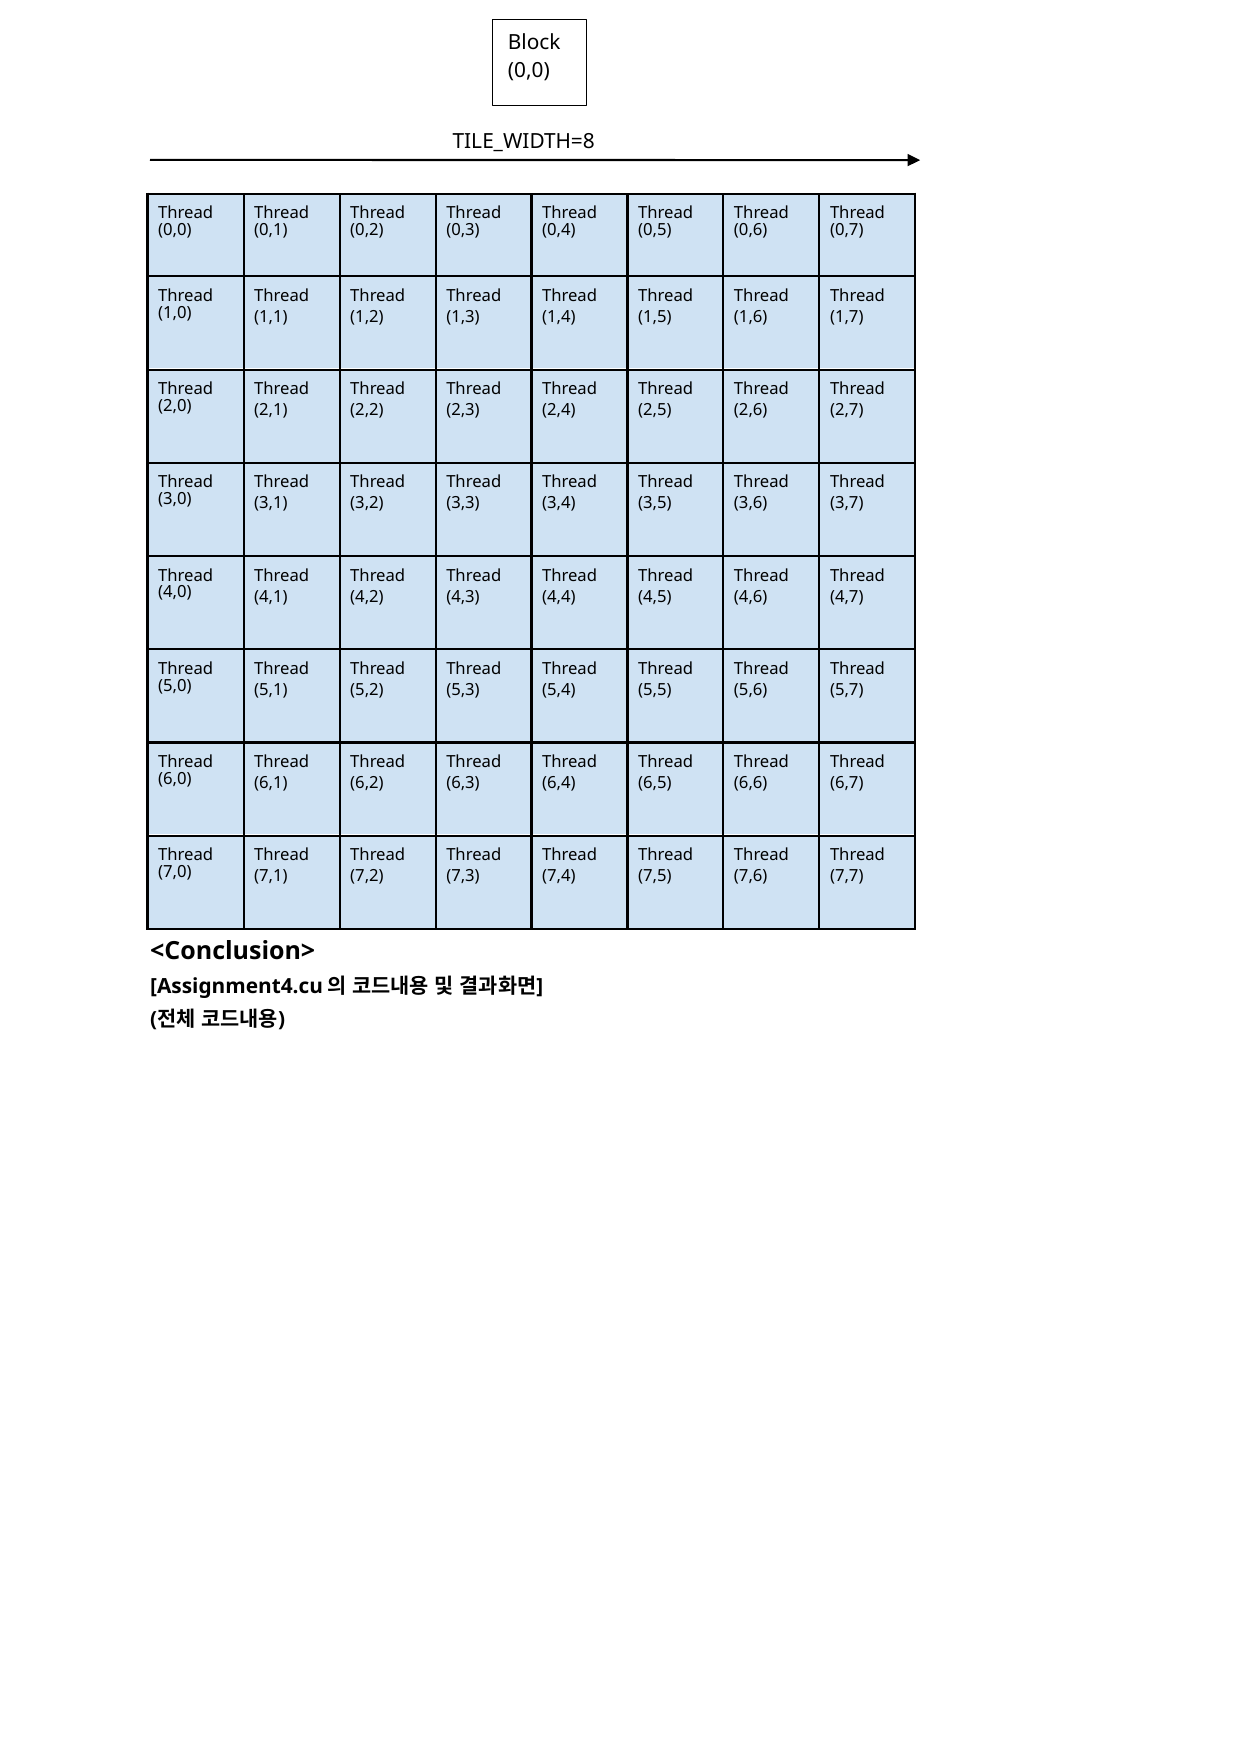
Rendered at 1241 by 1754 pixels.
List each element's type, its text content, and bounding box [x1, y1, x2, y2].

table_cell Thread (7,4) [533, 837, 626, 928]
table_cell Thread (1,2) [341, 277, 435, 368]
table_cell Thread (7,2) [341, 837, 435, 928]
table_cell Thread (1,1) [245, 277, 339, 368]
table_cell Thread (3,0) [149, 464, 243, 555]
table_cell Thread (2,4) [533, 371, 626, 462]
table_cell Thread (5,2) [341, 650, 435, 741]
table_cell Thread (4,5) [629, 557, 722, 648]
table_cell Thread (3,7) [820, 464, 914, 555]
table_cell Thread (2,1) [245, 371, 339, 462]
table_cell Thread (2,2) [341, 371, 435, 462]
table_header Thread (0,7) [820, 195, 914, 275]
table_cell Thread (5,1) [245, 650, 339, 741]
table_cell Thread (6,4) [533, 744, 626, 834]
table_cell Thread (1,6) [724, 277, 818, 368]
table_cell Thread (3,6) [724, 464, 818, 555]
table_cell Thread (6,7) [820, 744, 914, 834]
table_cell Thread (4,4) [533, 557, 626, 648]
table_cell Thread (7,6) [724, 837, 818, 928]
table_cell Thread (2,6) [724, 371, 818, 462]
table_cell Thread (4,2) [341, 557, 435, 648]
table_cell Thread (6,6) [724, 744, 818, 834]
table_cell Thread (7,1) [245, 837, 339, 928]
table_cell Thread (7,7) [820, 837, 914, 928]
table_cell Thread (7,3) [437, 837, 530, 928]
table_header Thread (0,6) [724, 195, 818, 275]
table_cell Thread (5,4) [533, 650, 626, 741]
text [Assignment4.cu의 코드내용 및 결과화면] [150, 969, 1090, 1000]
table_cell Thread (1,0) [149, 277, 243, 368]
table_cell Thread (2,0) [149, 371, 243, 462]
table_cell Thread (3,4) [533, 464, 626, 555]
table_cell Thread (1,4) [533, 277, 626, 368]
table_cell Thread (2,5) [629, 371, 722, 462]
table_cell Thread (3,1) [245, 464, 339, 555]
table_cell Thread (3,5) [629, 464, 722, 555]
table_cell Thread (4,3) [437, 557, 530, 648]
table_header Thread (0,2) [341, 195, 435, 275]
table_cell Thread (5,7) [820, 650, 914, 741]
table_header Thread (0,1) [245, 195, 339, 275]
table_cell Thread (5,0) [149, 650, 243, 741]
table_cell Thread (4,0) [149, 557, 243, 648]
table_cell Thread (7,0) [149, 837, 243, 928]
table_cell Thread (3,2) [341, 464, 435, 555]
table_cell Thread (6,5) [629, 744, 722, 834]
table_header Thread (0,0) [149, 195, 243, 275]
table_cell Thread (6,2) [341, 744, 435, 834]
table_cell Thread (4,1) [245, 557, 339, 648]
table_cell Thread (4,7) [820, 557, 914, 648]
table_cell Thread (5,5) [629, 650, 722, 741]
table_cell Thread (6,1) [245, 744, 339, 834]
table_cell Thread (5,3) [437, 650, 530, 741]
table_cell Thread (2,3) [437, 371, 530, 462]
table_cell Thread (1,5) [629, 277, 722, 368]
table_cell Thread (6,3) [437, 744, 530, 834]
table_cell Thread (7,5) [629, 837, 722, 928]
table_cell Thread (3,3) [437, 464, 530, 555]
table_cell Thread (4,6) [724, 557, 818, 648]
table_cell Thread (1,3) [437, 277, 530, 368]
text <Conclusion> [150, 324, 1090, 967]
table_cell Thread (6,0) [149, 744, 243, 834]
table_header Thread (0,3) [437, 195, 530, 275]
table_header Thread (0,5) [629, 195, 722, 275]
table_cell Thread (1,7) [820, 277, 914, 368]
table_cell Thread (2,7) [820, 371, 914, 462]
text (전체 코드내용) [150, 1002, 1090, 1032]
table_header Thread (0,4) [533, 195, 626, 275]
table_cell Thread (5,6) [724, 650, 818, 741]
